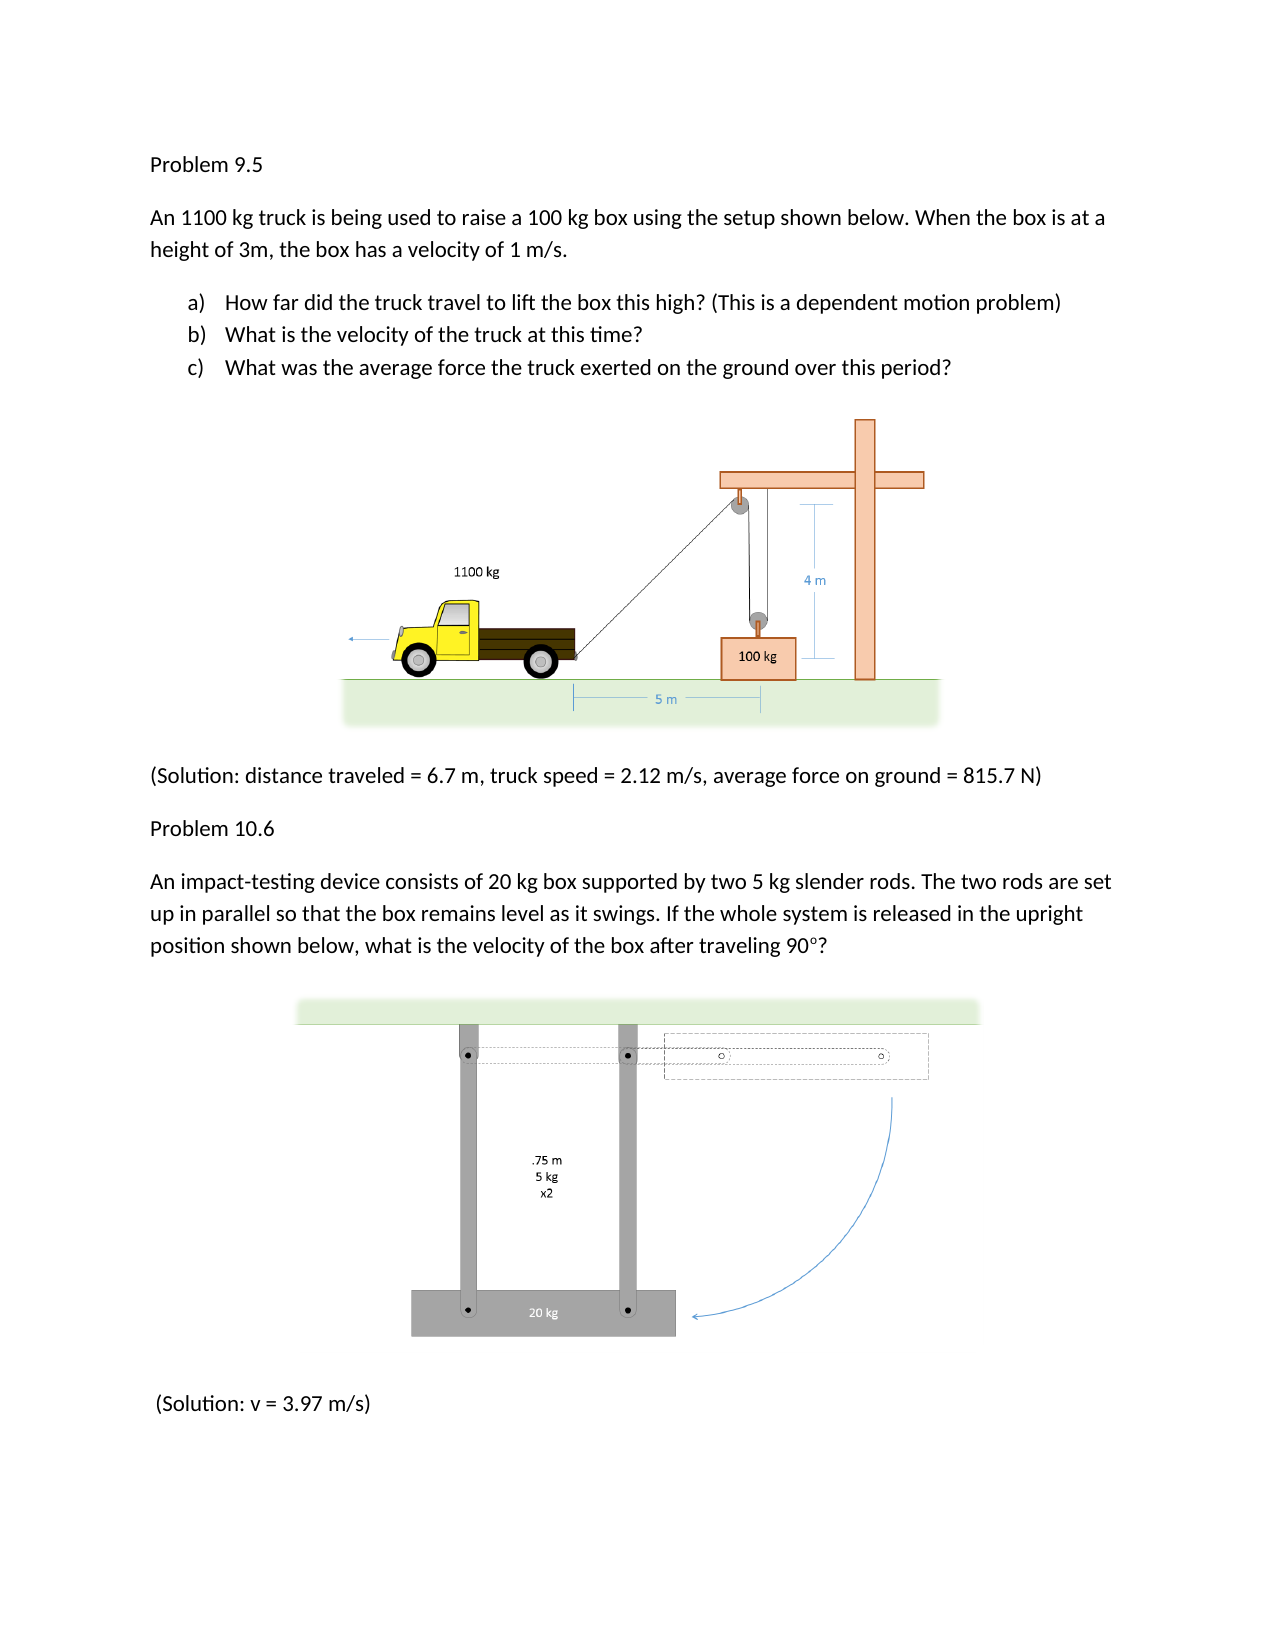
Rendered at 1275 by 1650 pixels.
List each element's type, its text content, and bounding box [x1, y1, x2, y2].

text An impact-testing device consists of 20 kg box supported by two 5 kg slender rods. The two rods are set up in parallel so that the box remains level as it swings. If the whole system is released in the upright position shown below, what is the velocity of the box after traveling 90o? [150, 867, 1125, 959]
text Problem 9.5 [150, 150, 1125, 178]
list What is the velocity of the truck at this time? [187, 320, 1125, 348]
list How far did the truck travel to lift the box this high? (This is a dependent motion problem) [187, 288, 1125, 316]
text (Solution: v = 3.97 m/s) [150, 1389, 1125, 1417]
text (Solution: distance traveled = 6.7 m, truck speed = 2.12 m/s, average force on ground = 815.7 N) [150, 761, 1125, 789]
text An 1100 kg truck is being used to raise a 100 kg box using the setup shown below. When the box is at a height of 3m, the box has a velocity of 1 m/s. [150, 203, 1125, 263]
list What was the average force the truck exerted on the ground over this period? [187, 353, 1125, 381]
text Problem 10.6 [150, 814, 1125, 842]
